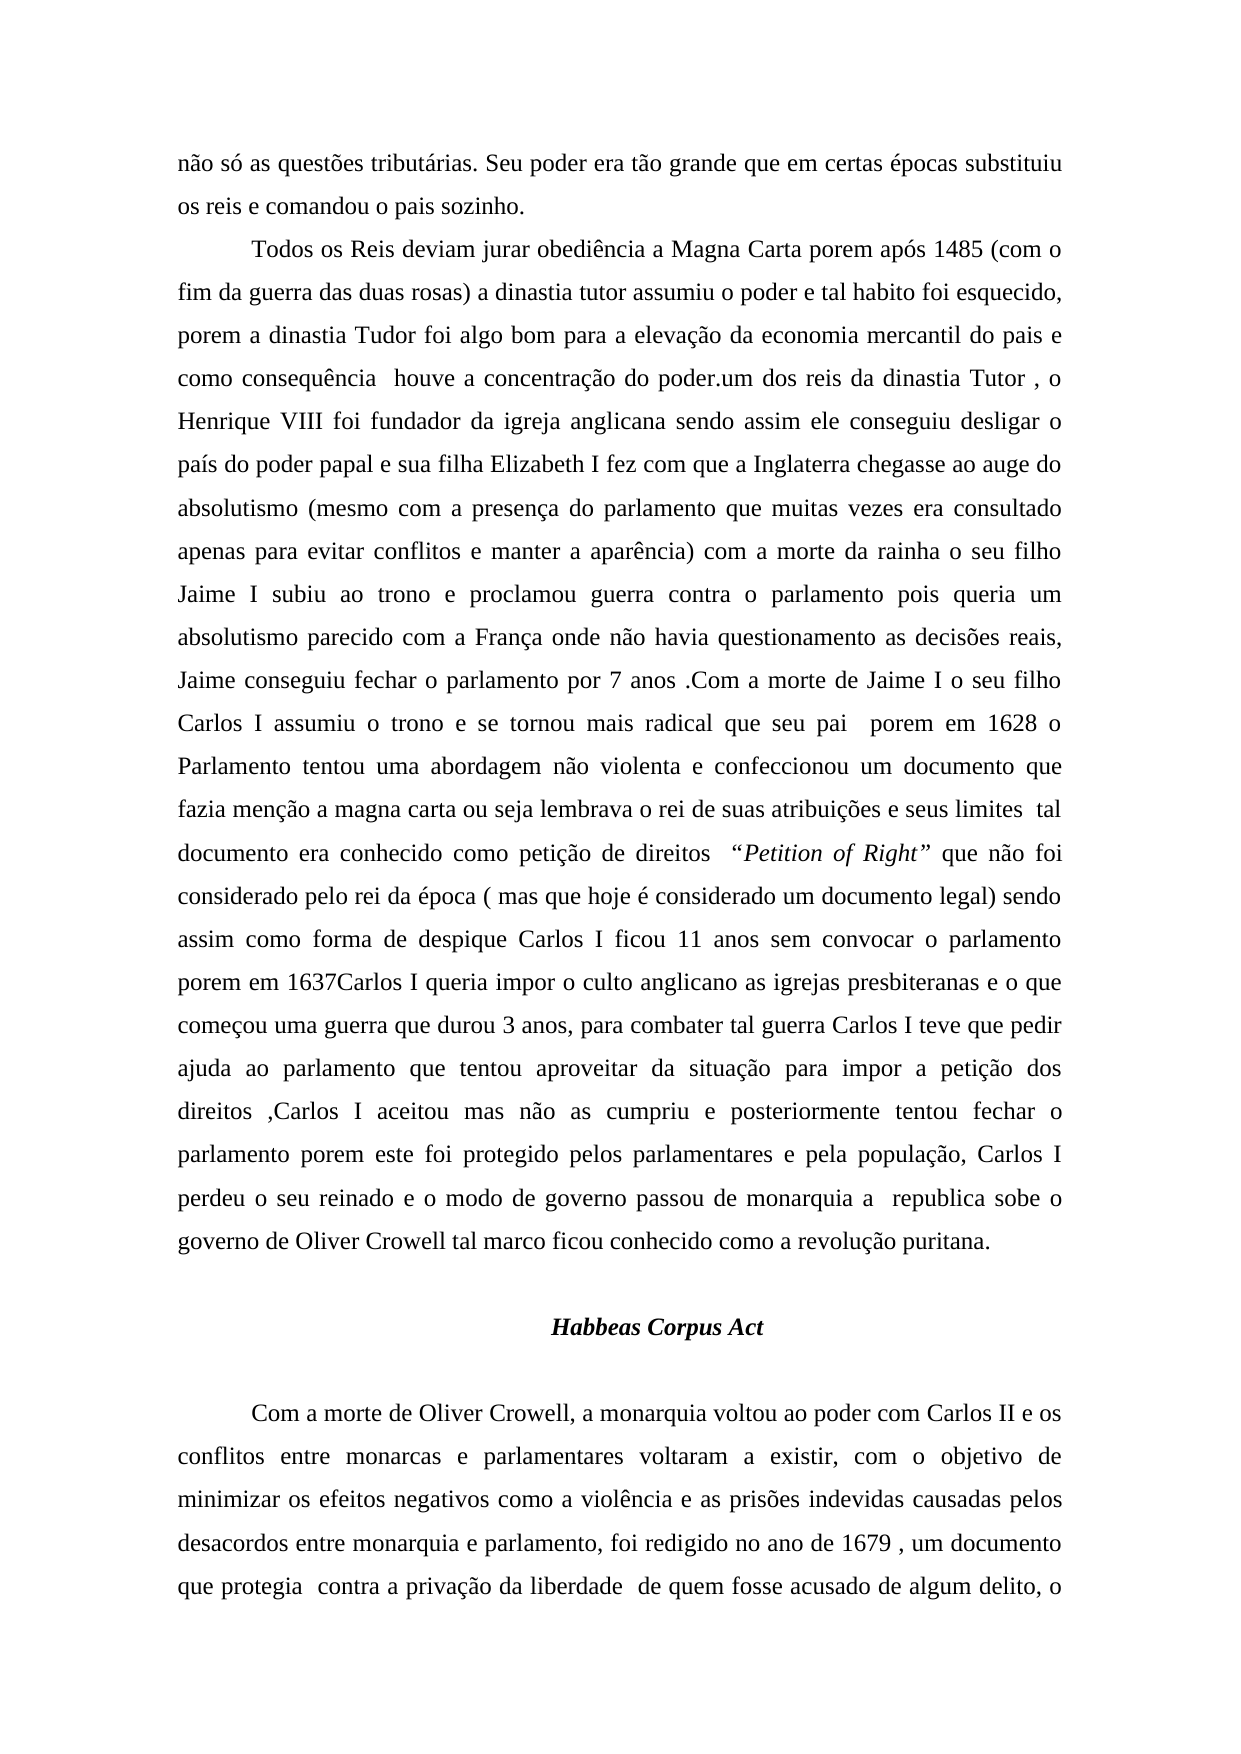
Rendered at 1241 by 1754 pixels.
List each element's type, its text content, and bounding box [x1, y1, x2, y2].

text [177, 1398, 1063, 1599]
text Todos os Reis deviam jurar obediência a Magna Carta porem após 1485 (com o fim da guerra das duas rosas) a dinastia tutor assumiu o poder e tal habito foi esquecido, porem a dinastia Tudor foi algo bom para a elevação da economia mercantil do pais e como consequência houve a concentração do poder.um dos reis da dinastia Tutor , o Henrique VIII foi fundador da igreja anglicana sendo assim ele conseguiu desligar o país do poder papal e sua filha Elizabeth I fez com que a Inglaterra chegasse ao auge do absolutismo (mesmo com a presença do parlamento que muitas vezes era consultado apenas para evitar conflitos e manter a aparência) com a morte da rainha o seu filho Jaime I subiu ao trono e proclamou guerra contra o parlamento pois queria um absolutismo parecido com a França onde não havia questionamento as decisões reais, Jaime conseguiu fechar o parlamento por 7 anos .Com a morte de Jaime I o seu filho Carlos I assumiu o trono e se tornou mais radical que seu pai porem em 1628 o Parlamento tentou uma abordagem não violenta e confeccionou um documento que fazia menção a magna carta ou seja lembrava o rei de suas atribuições e seus limites tal documento era conhecido como petição de direitos “Petition of Right” que não foi considerado pelo rei da época ( mas que hoje é considerado um documento legal) sendo assim como forma de despique Carlos I ficou 11 anos sem convocar o parlamento porem em 1637Carlos I queria impor o culto anglicano as igrejas presbiteranas e o que começou uma guerra que durou 3 anos, para combater tal guerra Carlos I teve que pedir ajuda ao parlamento que tentou aproveitar da situação para impor a petição dos direitos ,Carlos I aceitou mas não as cumpriu e posteriormente tentou fechar o parlamento porem este foi protegido pelos parlamentares e pela população, Carlos I perdeu o seu reinado e o modo de governo passou de monarquia a republica sobe o governo de Oliver Crowell tal marco ficou conhecido como a revolução puritana. [177, 234, 1063, 1254]
text Habbeas Corpus Act [177, 1312, 1063, 1341]
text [177, 148, 1063, 219]
